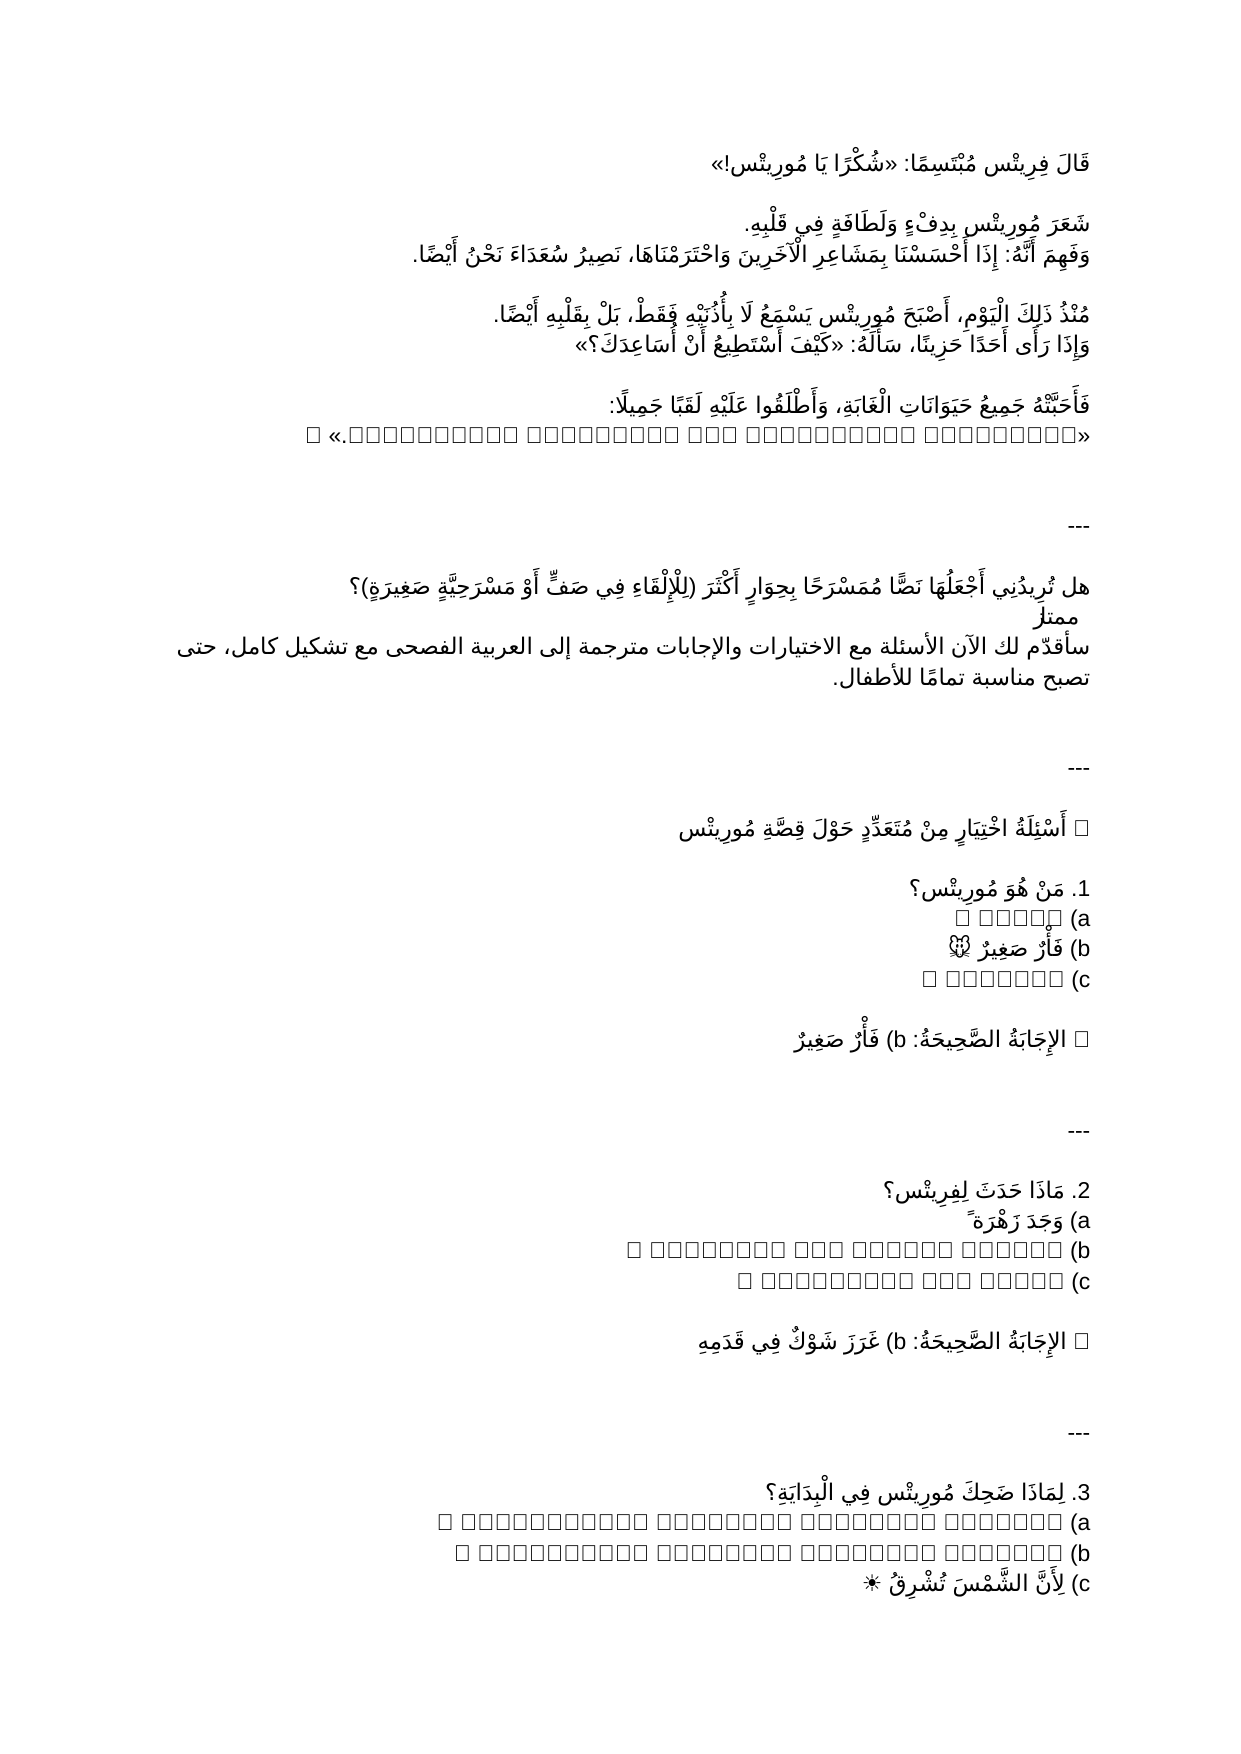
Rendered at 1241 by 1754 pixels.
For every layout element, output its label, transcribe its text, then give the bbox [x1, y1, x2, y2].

text --- [150, 512, 1090, 539]
text ممتاز 🌟 [150, 603, 1090, 629]
text b) غَرَزَ شَوْكٌ فِي قَدَمِهِ 🌵 [150, 1237, 1090, 1264]
text وَفَهِمَ أَنَّهُ: إِذَا أَحْسَسْنَا بِمَشَاعِرِ الْآخَرِينَ وَاحْتَرَمْنَاهَا، نَصِيرُ سُعَدَاءَ نَحْنُ أَيْضًا. [150, 241, 1090, 267]
text وَإِذَا رَأَى أَحَدًا حَزِينًا، سَأَلَهُ: «كَيْفَ أَسْتَطِيعُ أَنْ أُسَاعِدَكَ؟» [150, 331, 1090, 358]
text شَعَرَ مُورِيتْس بِدِفْءٍ وَلَطَافَةٍ فِي قَلْبِهِ. [150, 210, 1090, 237]
text 👉 الإِجَابَةُ الصَّحِيحَةُ: b) غَرَزَ شَوْكٌ فِي قَدَمِهِ [150, 1328, 1090, 1354]
text a) كَلْب 🐶 [150, 905, 1090, 932]
text 1. مَنْ هُوَ مُورِيتْس؟ [150, 875, 1090, 901]
text a) وَجَدَ زَهْرَةً 🌸 [150, 1207, 1090, 1234]
text --- [150, 1419, 1090, 1445]
text قَالَ فِرِيتْس مُبْتَسِمًا: «شُكْرًا يَا مُورِيتْس!» [150, 150, 1090, 176]
text a) لِأَنَّ فِرِيتْس يُشْبِهُ الصَّبَّارَ 🌵 [150, 1509, 1090, 1536]
text 3. لِمَاذَا ضَحِكَ مُورِيتْس فِي الْبِدَايَةِ؟ [150, 1479, 1090, 1506]
text c) ضِفْدَع 🐸 [150, 966, 1090, 992]
text فَأَحَبَّتْهُ جَمِيعُ حَيَوَانَاتِ الْغَابَةِ، وَأَطْلَقُوا عَلَيْهِ لَقَبًا جَمِيلًا: [150, 392, 1090, 418]
text --- [150, 1117, 1090, 1143]
text مُنْذُ ذَلِكَ الْيَوْمِ، أَصْبَحَ مُورِيتْس يَسْمَعُ لَا بِأُذُنَيْهِ فَقَطْ، بَلْ بِقَلْبِهِ أَيْضًا. [150, 301, 1090, 327]
text سأقدّم لك الآن الأسئلة مع الاختيارات والإجابات مترجمة إلى العربية الفصحى مع تشكيل كامل، حتى تصبح مناسبة تمامًا للأطفال. [150, 633, 1090, 690]
text b) فَأْرٌ صَغِيرٌ 🐭 [150, 935, 1090, 962]
text 2. مَاذَا حَدَثَ لِفِرِيتْس؟ [150, 1177, 1090, 1203]
text c) لِأَنَّ الشَّمْسَ تُشْرِقُ ☀️ [150, 1570, 1090, 1596]
text هل تُرِيدُنِي أَجْعَلُهَا نَصًّا مُمَسْرَحًا بِحِوَارٍ أَكْثَرَ (لِلْإِلْقَاءِ فِي صَفٍّ أَوْ مَسْرَحِيَّةٍ صَغِيرَةٍ)؟ [150, 573, 1090, 599]
text 👉 الإِجَابَةُ الصَّحِيحَةُ: b) فَأْرٌ صَغِيرٌ [150, 1026, 1090, 1052]
text b) لِأَنَّ فِرِيتْس يُغَنِّي أُغْنُوَةً 🎵 [150, 1539, 1090, 1566]
text --- [150, 754, 1090, 781]
text «الْفَأْرُ الصَّغِيرُ ذُو الْقَلْبِ الْكَبِيرِ.» 💖 [150, 422, 1090, 448]
text 📝 أَسْئِلَةُ اخْتِيَارٍ مِنْ مُتَعَدِّدٍ حَوْلَ قِصَّةِ مُورِيتْس [150, 814, 1090, 841]
text c) نَامَ فِي الْعُشْبِ 🌿 [150, 1268, 1090, 1294]
